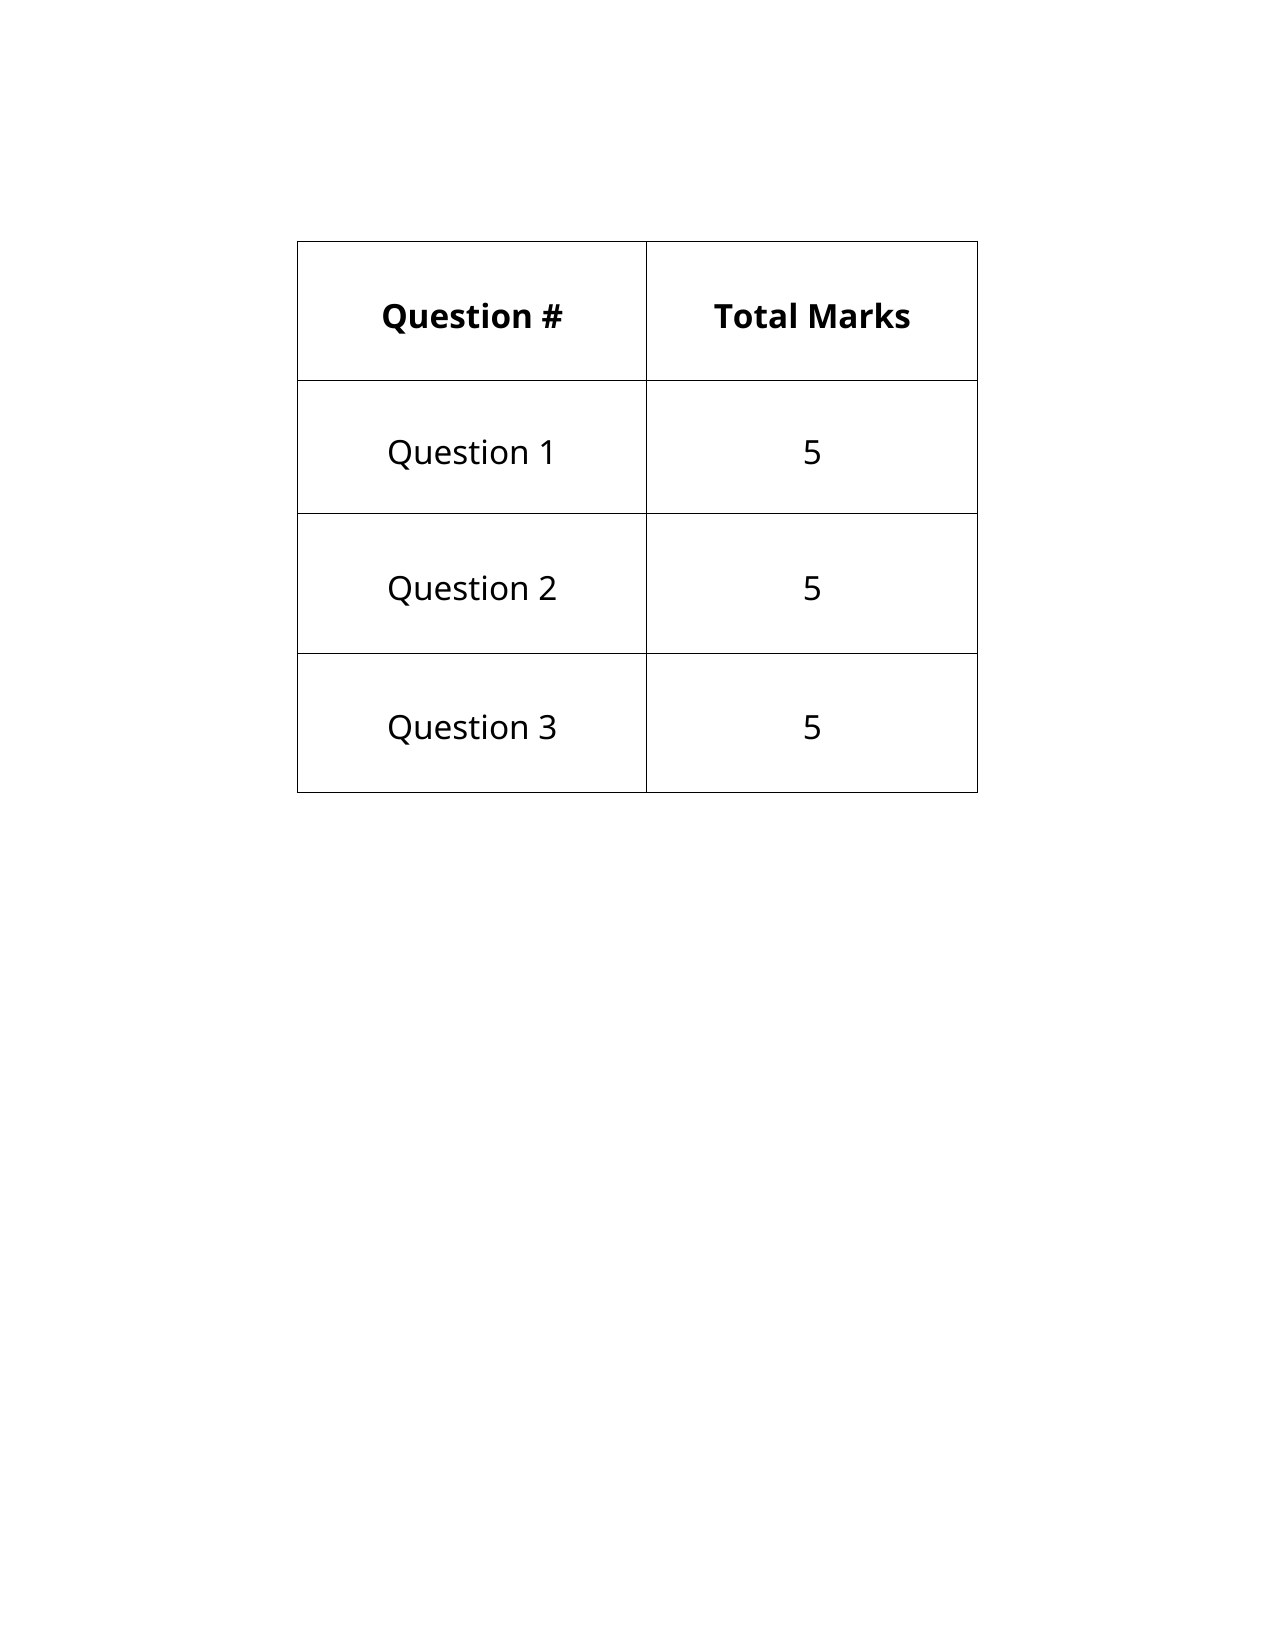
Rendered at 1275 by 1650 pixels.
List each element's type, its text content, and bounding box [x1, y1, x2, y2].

table_header Question # [298, 242, 646, 380]
table_cell Question 1 [298, 381, 646, 513]
table_cell Question 3 [298, 654, 646, 792]
table_cell Question 2 [298, 514, 646, 652]
table_header Total Marks [647, 242, 977, 380]
table_cell 5 [647, 514, 977, 652]
table_cell 5 [647, 381, 977, 513]
table_cell 5 [647, 654, 977, 792]
